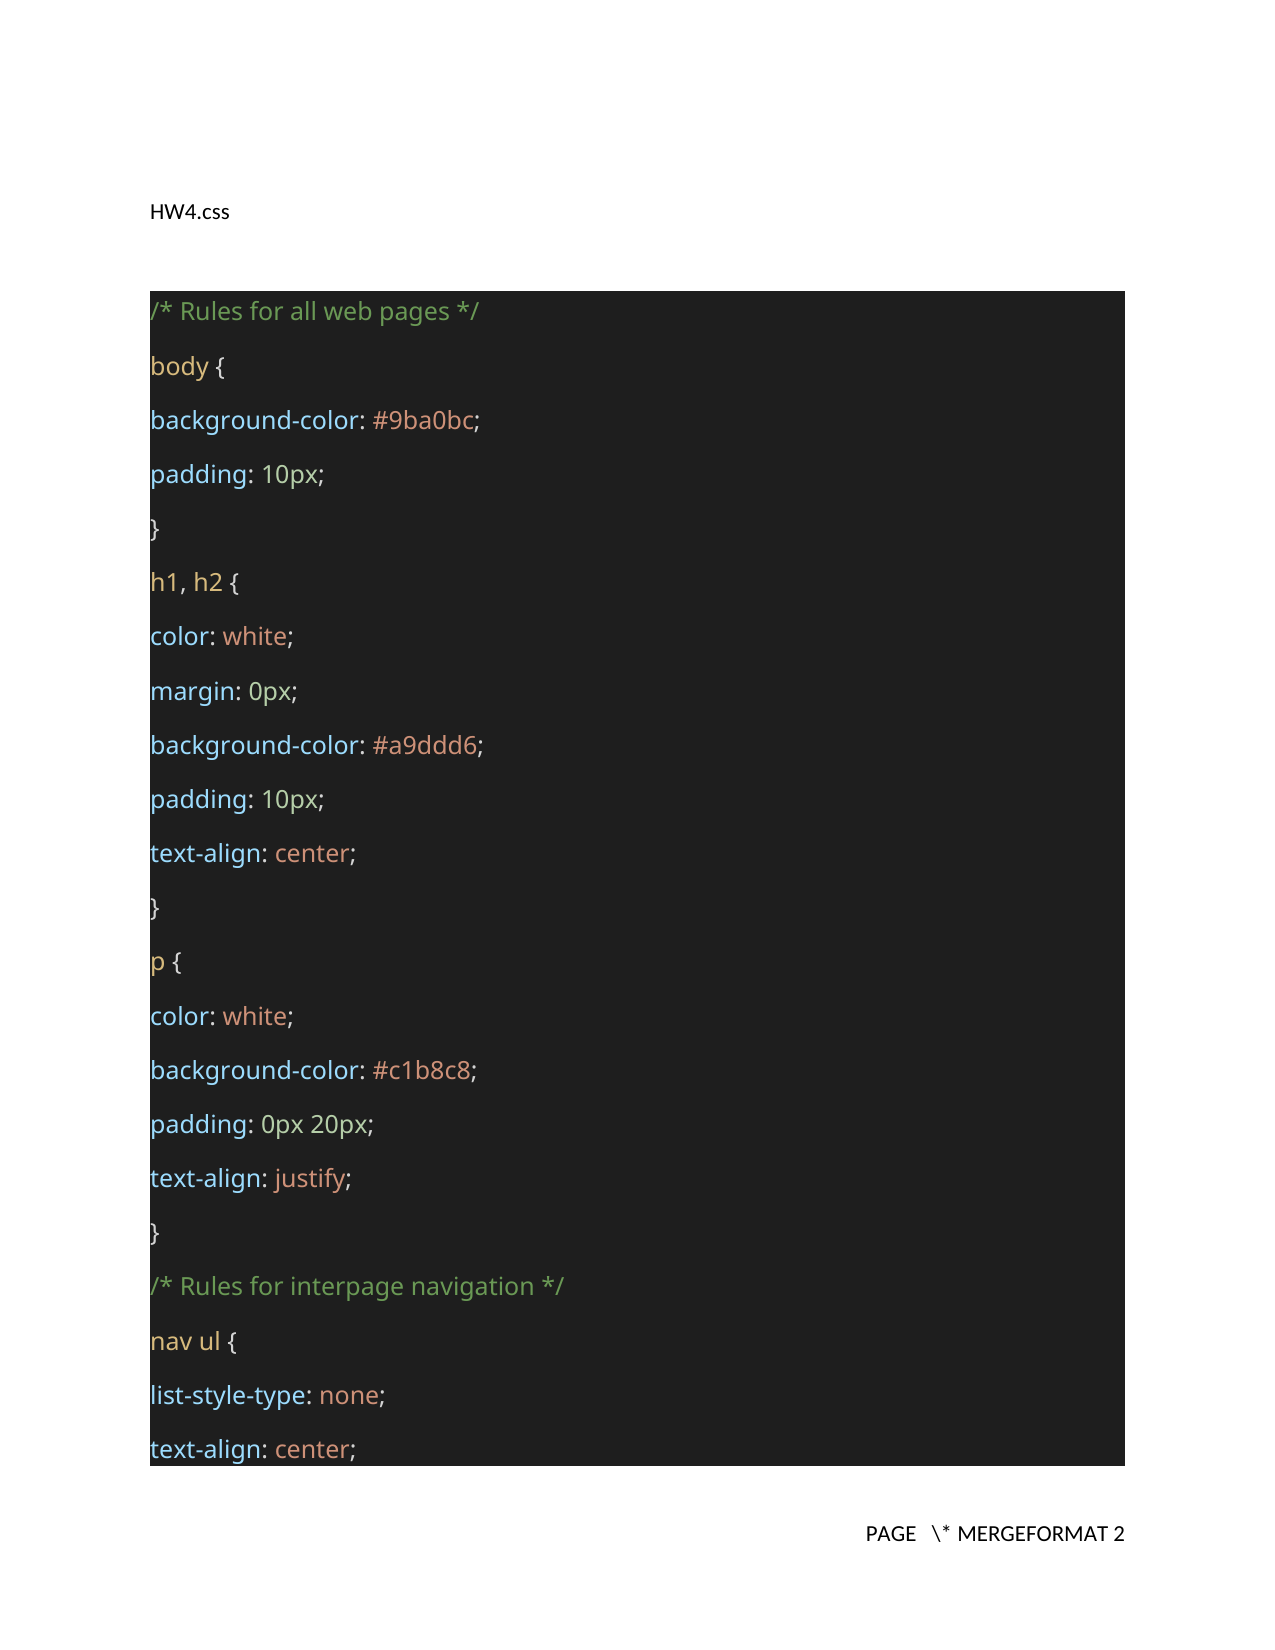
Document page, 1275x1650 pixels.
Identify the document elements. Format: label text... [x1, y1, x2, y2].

text text-align: justify; [150, 1157, 1125, 1195]
text p { [150, 941, 1125, 978]
text margin: 0px; [150, 670, 1125, 707]
text /* Rules for interpage navigation */ [150, 1266, 1125, 1303]
text background-color: #a9ddd6; [150, 724, 1125, 761]
text text-align: center; [150, 832, 1125, 870]
text h1, h2 { [150, 561, 1125, 599]
text padding: 10px; [150, 453, 1125, 491]
text text-align: center; [150, 1428, 1125, 1466]
text } [150, 886, 1125, 924]
text /* Rules for all web pages */ [150, 291, 1125, 328]
text nav ul { [150, 1320, 1125, 1357]
text } [150, 507, 1125, 545]
text color: white; [150, 995, 1125, 1032]
text HW4.css [150, 197, 1125, 225]
text background-color: #9ba0bc; [150, 399, 1125, 436]
text background-color: #c1b8c8; [150, 1049, 1125, 1086]
text body { [150, 345, 1125, 382]
text } [150, 1211, 1125, 1249]
text color: white; [150, 616, 1125, 653]
text padding: 0px 20px; [150, 1103, 1125, 1141]
text list-style-type: none; [150, 1374, 1125, 1411]
text padding: 10px; [150, 778, 1125, 816]
